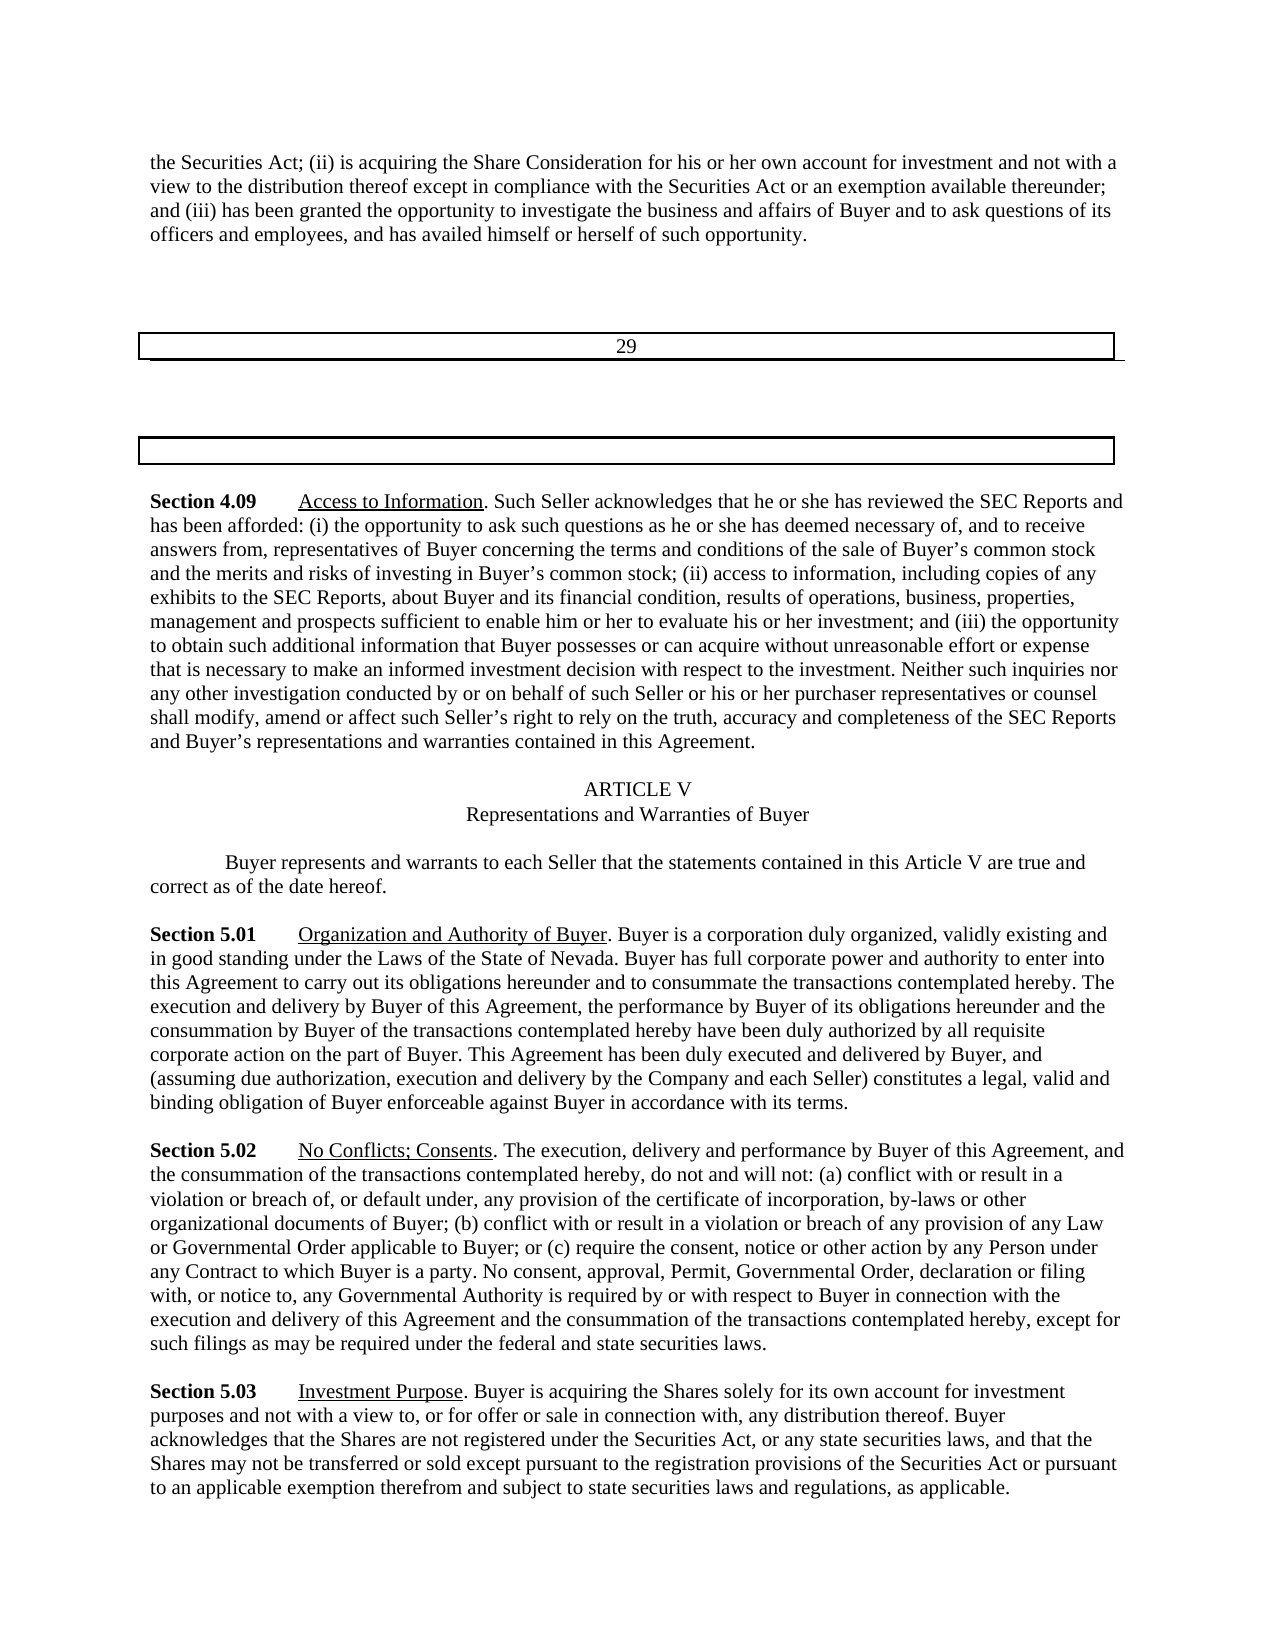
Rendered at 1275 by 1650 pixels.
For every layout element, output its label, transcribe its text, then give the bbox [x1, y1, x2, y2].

text Section 5.01 Organization and Authority of Buyer. Buyer is a corporation duly organized, validly existing and in good standing under the Laws of the State of Nevada. Buyer has full corporate power and authority to enter into this Agreement to carry out its obligations hereunder and to consummate the transactions contemplated hereby. The execution and delivery by Buyer of this Agreement, the performance by Buyer of its obligations hereunder and the consummation by Buyer of the transactions contemplated hereby have been duly authorized by all requisite corporate action on the part of Buyer. This Agreement has been duly executed and delivered by Buyer, and (assuming due authorization, execution and delivery by the Company and each Seller) constitutes a legal, valid and binding obligation of Buyer enforceable against Buyer in accordance with its terms. [150, 922, 1125, 1114]
text Section 5.03 Investment Purpose. Buyer is acquiring the Shares solely for its own account for investment purposes and not with a view to, or for offer or sale in connection with, any distribution thereof. Buyer acknowledges that the Shares are not registered under the Securities Act, or any state securities laws, and that the Shares may not be transferred or sold except pursuant to the registration provisions of the Securities Act or pursuant to an applicable exemption therefrom and subject to state securities laws and regulations, as applicable. [150, 1379, 1125, 1499]
table_header [140, 439, 1113, 462]
text Section 5.02 No Conflicts; Consents. The execution, delivery and performance by Buyer of this Agreement, and the consummation of the transactions contemplated hereby, do not and will not: (a) conflict with or result in a violation or breach of, or default under, any provision of the certificate of incorporation, by-laws or other organizational documents of Buyer; (b) conflict with or result in a violation or breach of any provision of any Law or Governmental Order applicable to Buyer; or (c) require the consent, notice or other action by any Person under any Contract to which Buyer is a party. No consent, approval, Permit, Governmental Order, declaration or filing with, or notice to, any Governmental Authority is required by or with respect to Buyer in connection with the execution and delivery of this Agreement and the consummation of the transactions contemplated hereby, except for such filings as may be required under the federal and state securities laws. [150, 1138, 1125, 1355]
text Buyer represents and warrants to each Seller that the statements contained in this Article V are true and correct as of the date hereof. [150, 849, 1125, 898]
text Representations and Warranties of Buyer [150, 801, 1125, 826]
text Section 4.09 Access to Information. Such Seller acknowledges that he or she has reviewed the SEC Reports and has been afforded: (i) the opportunity to ask such questions as he or she has deemed necessary of, and to receive answers from, representatives of Buyer concerning the terms and conditions of the sale of Buyer’s common stock and the merits and risks of investing in Buyer’s common stock; (ii) access to information, including copies of any exhibits to the SEC Reports, about Buyer and its financial condition, results of operations, business, properties, management and prospects sufficient to enable him or her to evaluate his or her investment; and (iii) the opportunity to obtain such additional information that Buyer possesses or can acquire without unreasonable effort or expense that is necessary to make an informed investment decision with respect to the investment. Neither such inquiries nor any other investigation conducted by or on behalf of such Seller or his or her purchaser representatives or counsel shall modify, amend or affect such Seller’s right to rely on the truth, accuracy and completeness of the SEC Reports and Buyer’s representations and warranties contained in this Agreement. [150, 489, 1125, 753]
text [150, 150, 1125, 246]
text ARTICLE V [150, 777, 1125, 801]
table_header 29 [140, 334, 1113, 358]
